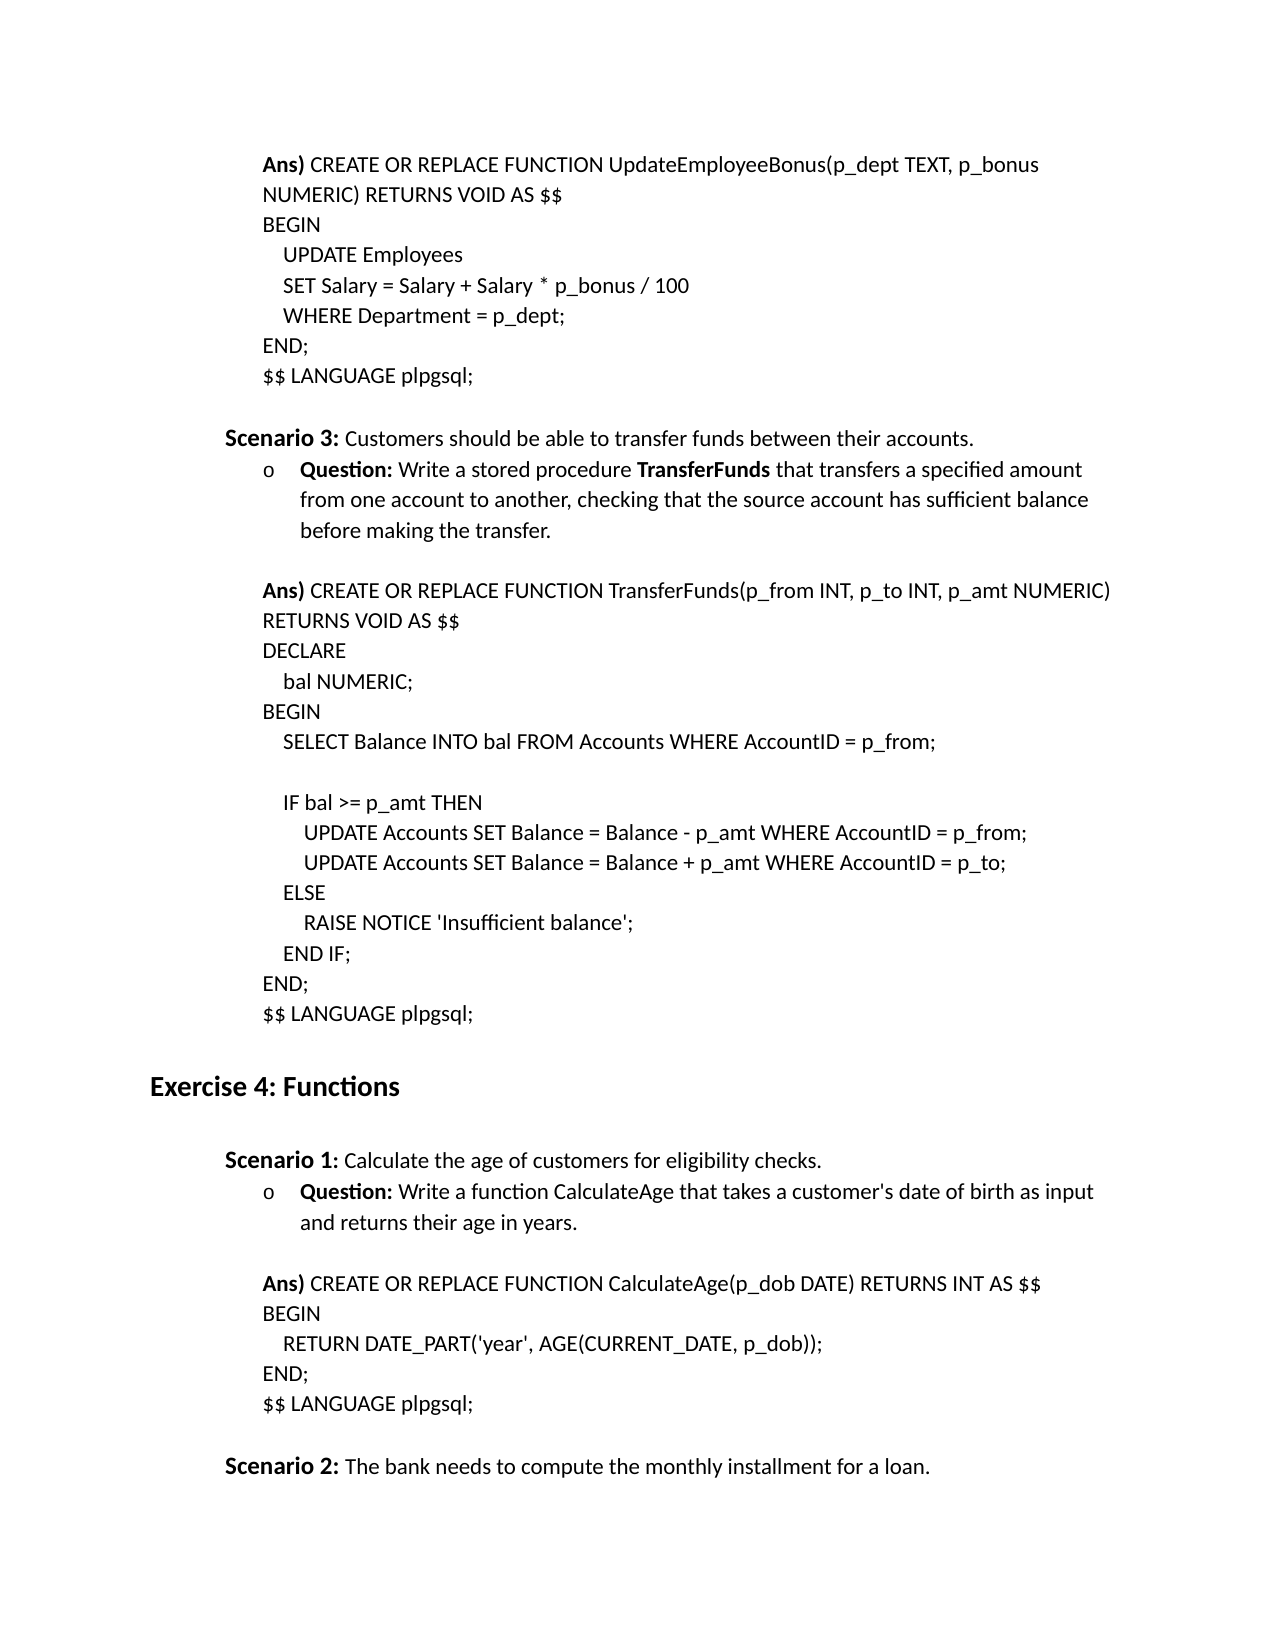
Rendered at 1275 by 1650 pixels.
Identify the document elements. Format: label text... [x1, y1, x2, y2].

text UPDATE Accounts SET Balance = Balance - p_amt WHERE AccountID = p_from; [262, 818, 1125, 846]
text Ans) CREATE OR REPLACE FUNCTION UpdateEmployeeBonus(p_dept TEXT, p_bonus NUMERIC) RETURNS VOID AS $$ [262, 150, 1125, 208]
text bal NUMERIC; [262, 667, 1125, 695]
text END; [262, 969, 1125, 997]
text BEGIN [262, 1299, 1125, 1327]
text Ans) CREATE OR REPLACE FUNCTION TransferFunds(p_from INT, p_to INT, p_amt NUMERIC) RETURNS VOID AS $$ [262, 576, 1125, 634]
text Scenario 3: Customers should be able to transfer funds between their accounts. [225, 422, 1125, 452]
text END IF; [262, 939, 1125, 967]
text $$ LANGUAGE plpgsql; [262, 361, 1125, 389]
text BEGIN [262, 697, 1125, 725]
text RETURN DATE_PART('year', AGE(CURRENT_DATE, p_dob)); [262, 1329, 1125, 1357]
text $$ LANGUAGE plpgsql; [262, 999, 1125, 1027]
text SELECT Balance INTO bal FROM Accounts WHERE AccountID = p_from; [262, 727, 1125, 755]
text Scenario 1: Calculate the age of customers for eligibility checks. [225, 1144, 1125, 1175]
text IF bal >= p_amt THEN [262, 788, 1125, 816]
text UPDATE Employees [262, 241, 1125, 269]
text SET Salary = Salary + Salary * p_bonus / 100 [262, 271, 1125, 299]
text $$ LANGUAGE plpgsql; [262, 1389, 1125, 1417]
list Question: Write a stored procedure TransferFunds that transfers a specified amount from one account to another, checking that the source account has sufficient balance before making the transfer. [262, 455, 1125, 544]
text ELSE [262, 878, 1125, 906]
text BEGIN [262, 210, 1125, 238]
text END; [262, 1359, 1125, 1387]
list Question: Write a function CalculateAge that takes a customer's date of birth as input and returns their age in years. [262, 1177, 1125, 1236]
text WHERE Department = p_dept; [262, 301, 1125, 329]
text Scenario 2: The bank needs to compute the monthly installment for a loan. [225, 1450, 1125, 1480]
text Exercise 4: Functions [150, 1068, 1125, 1103]
text Ans) CREATE OR REPLACE FUNCTION CalculateAge(p_dob DATE) RETURNS INT AS $$ [262, 1269, 1125, 1297]
text RAISE NOTICE 'Insufficient balance'; [262, 908, 1125, 936]
text DECLARE [262, 637, 1125, 664]
text UPDATE Accounts SET Balance = Balance + p_amt WHERE AccountID = p_to; [262, 848, 1125, 876]
text END; [262, 331, 1125, 359]
